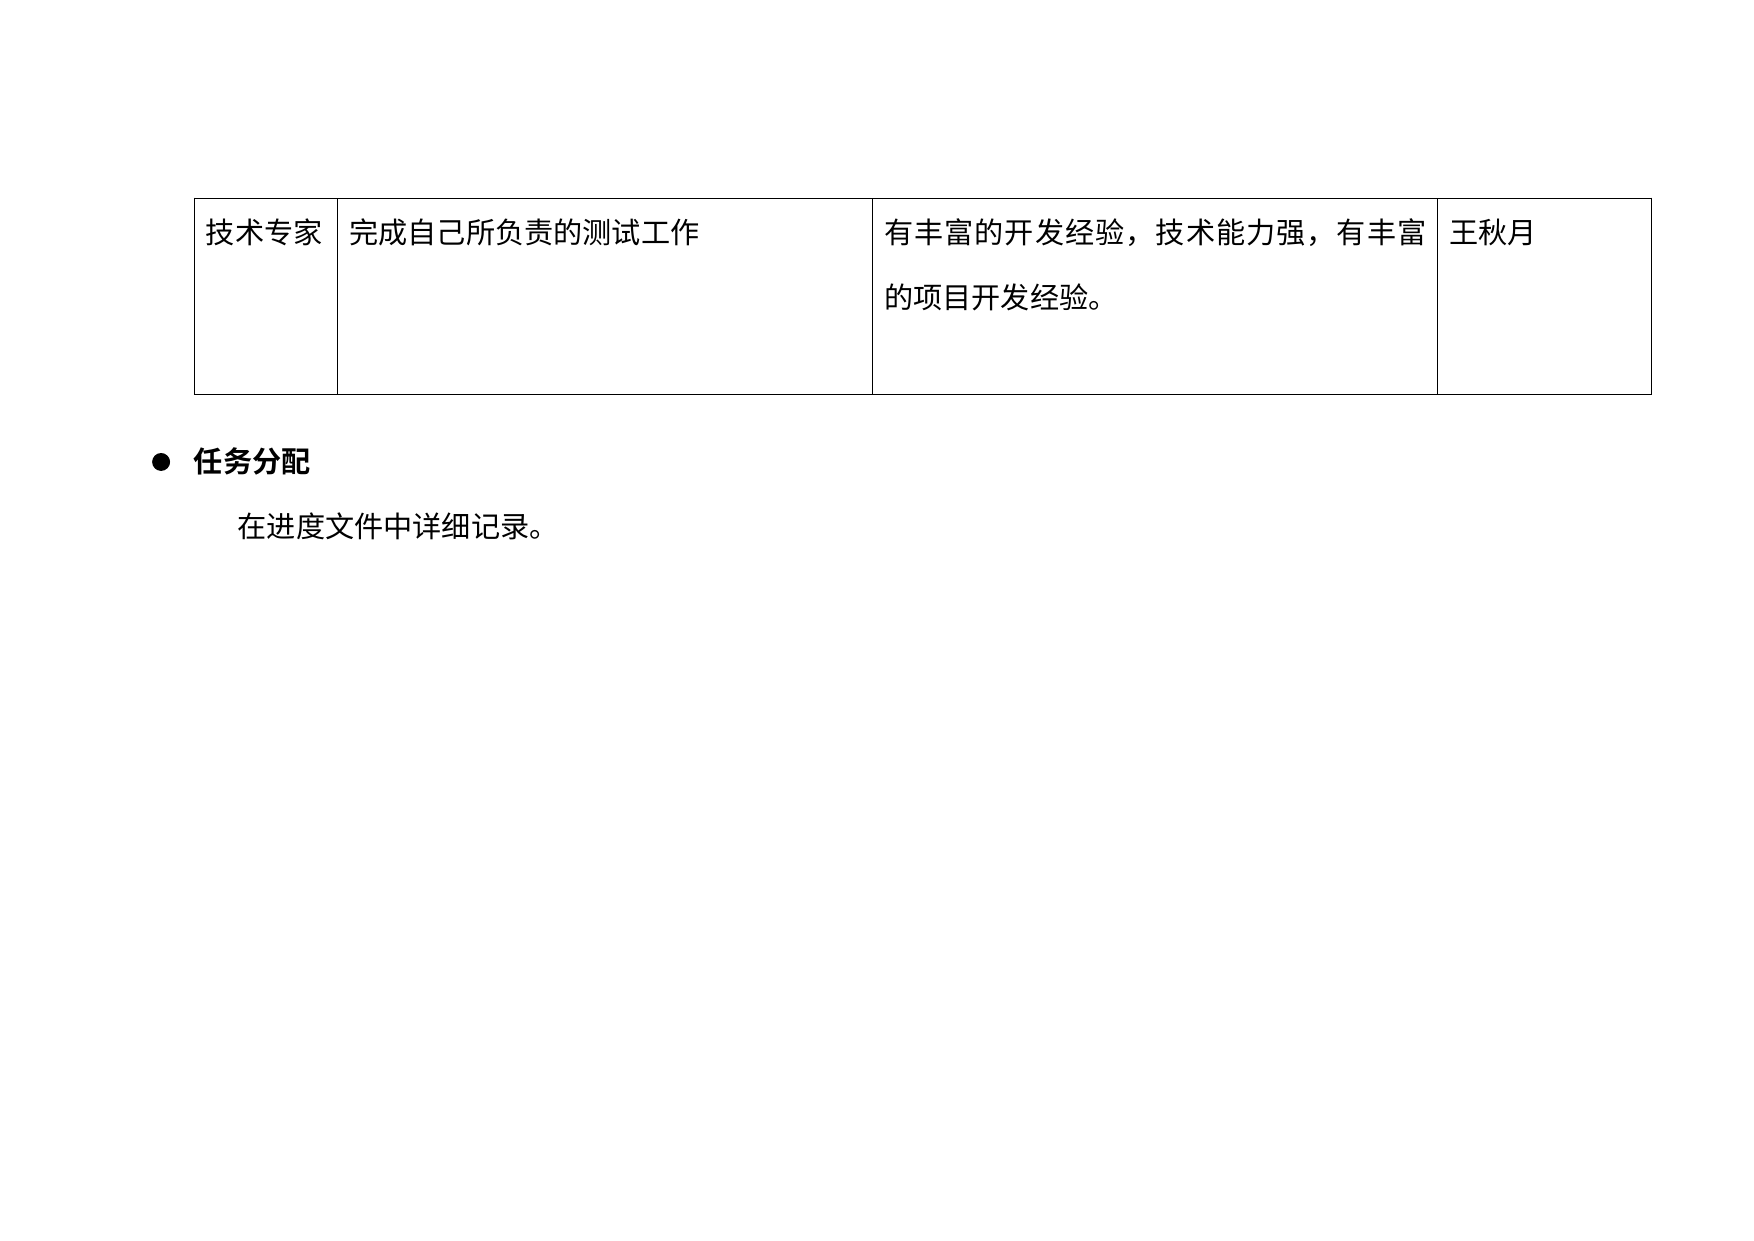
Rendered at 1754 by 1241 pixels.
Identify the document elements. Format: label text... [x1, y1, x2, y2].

table_cell 完成自己所负责的测试工作 [338, 199, 872, 394]
table_cell 王秋月 [1438, 199, 1651, 394]
list 任务分配 [150, 427, 1604, 492]
table_cell 技术专家 [195, 199, 337, 394]
table_cell 有丰富的开发经验，技术能力强，有丰富的项目开发经验。 [873, 199, 1437, 394]
text 在进度文件中详细记录。 [237, 492, 1604, 557]
